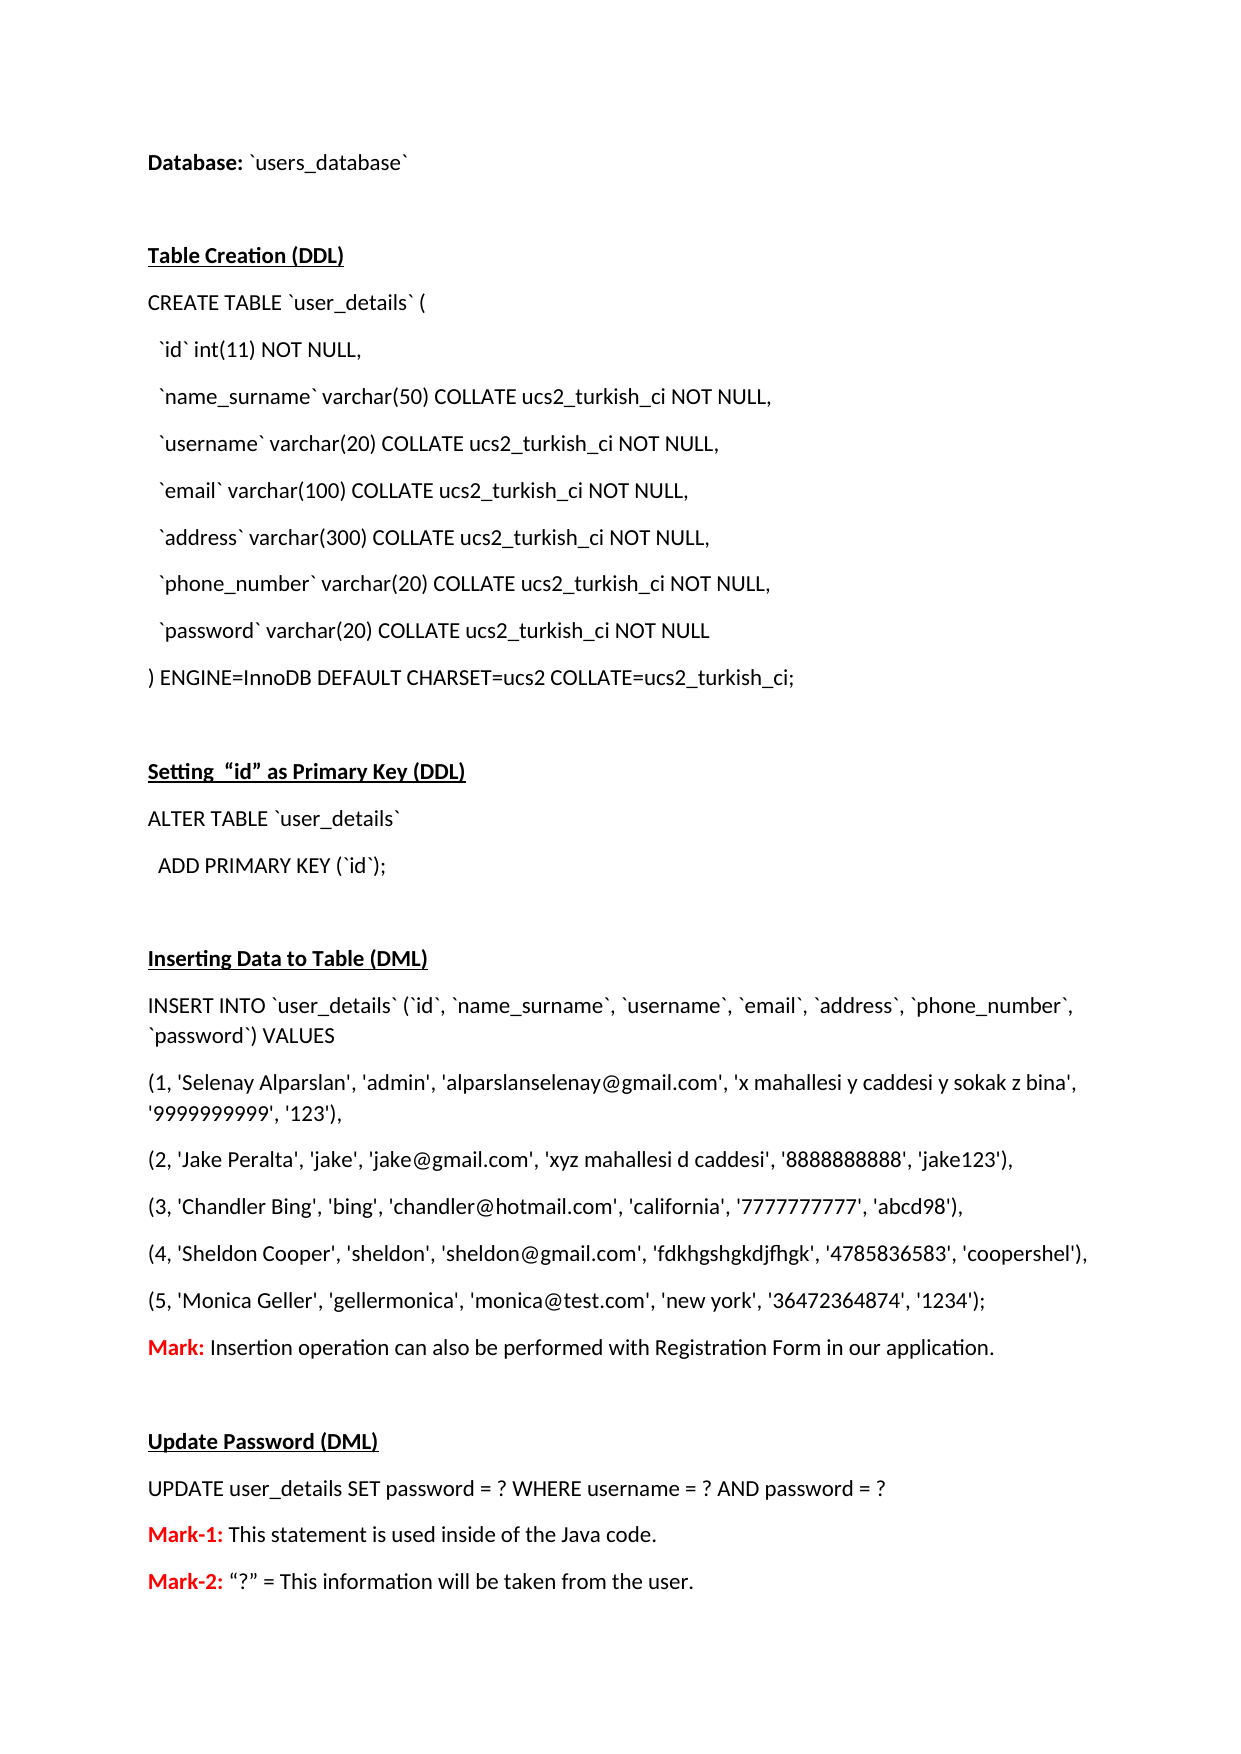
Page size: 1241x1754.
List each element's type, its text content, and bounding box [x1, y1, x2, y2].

text `id` int(11) NOT NULL, [148, 335, 1093, 363]
text ADD PRIMARY KEY (`id`); [148, 851, 1093, 879]
text Setting “id” as Primary Key (DDL) [148, 757, 1093, 785]
text INSERT INTO `user_details` (`id`, `name_surname`, `username`, `email`, `address`, `phone_number`, `password`) VALUES [148, 991, 1093, 1049]
text UPDATE user_details SET password = ? WHERE username = ? AND password = ? [148, 1474, 1093, 1502]
text (3, 'Chandler Bing', 'bing', 'chandler@hotmail.com', 'california', '7777777777', 'abcd98'), [148, 1192, 1093, 1220]
text ALTER TABLE `user_details` [148, 804, 1093, 832]
text (2, 'Jake Peralta', 'jake', 'jake@gmail.com', 'xyz mahallesi d caddesi', '8888888888', 'jake123'), [148, 1146, 1093, 1173]
text Update Password (DML) [148, 1427, 1093, 1455]
text CREATE TABLE `user_details` ( [148, 288, 1093, 316]
text (1, 'Selenay Alparslan', 'admin', 'alparslanselenay@gmail.com', 'x mahallesi y caddesi y sokak z bina', '9999999999', '123'), [148, 1068, 1093, 1127]
text `email` varchar(100) COLLATE ucs2_turkish_ci NOT NULL, [148, 476, 1093, 504]
text (5, 'Monica Geller', 'gellermonica', 'monica@test.com', 'new york', '36472364874', '1234'); [148, 1286, 1093, 1314]
text `password` varchar(20) COLLATE ucs2_turkish_ci NOT NULL [148, 616, 1093, 644]
text (4, 'Sheldon Cooper', 'sheldon', 'sheldon@gmail.com', 'fdkhgshgkdjfhgk', '4785836583', 'coopershel'), [148, 1239, 1093, 1267]
text `username` varchar(20) COLLATE ucs2_turkish_ci NOT NULL, [148, 429, 1093, 457]
text Inserting Data to Table (DML) [148, 944, 1093, 972]
text Database: `users_database` [148, 148, 1093, 176]
text `phone_number` varchar(20) COLLATE ucs2_turkish_ci NOT NULL, [148, 569, 1093, 597]
text Mark-1: This statement is used inside of the Java code. [148, 1521, 1093, 1548]
text Mark-2: “?” = This information will be taken from the user. [148, 1567, 1093, 1595]
text Mark: Insertion operation can also be performed with Registration Form in our application. [148, 1333, 1093, 1361]
text `address` varchar(300) COLLATE ucs2_turkish_ci NOT NULL, [148, 523, 1093, 551]
text ) ENGINE=InnoDB DEFAULT CHARSET=ucs2 COLLATE=ucs2_turkish_ci; [148, 663, 1093, 691]
text `name_surname` varchar(50) COLLATE ucs2_turkish_ci NOT NULL, [148, 382, 1093, 410]
text Table Creation (DDL) [148, 241, 1093, 269]
